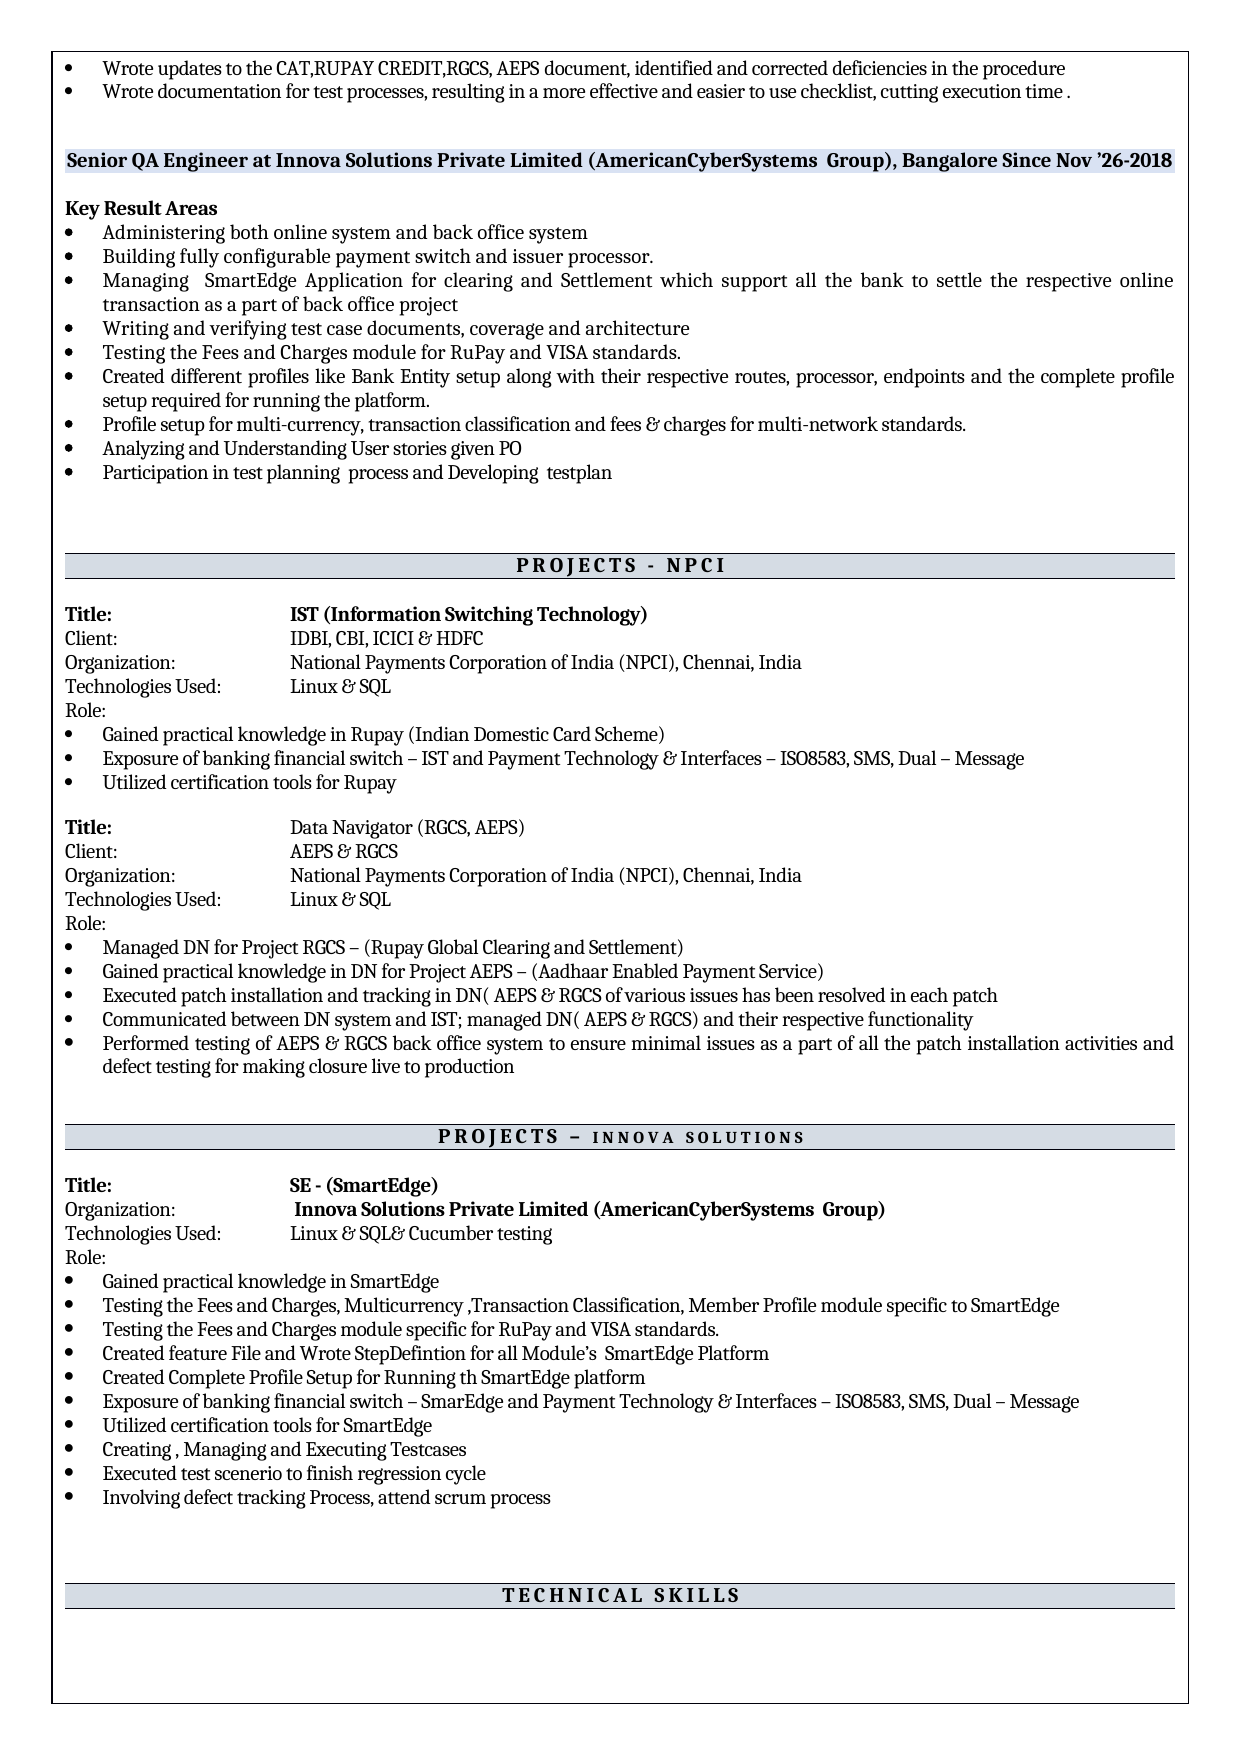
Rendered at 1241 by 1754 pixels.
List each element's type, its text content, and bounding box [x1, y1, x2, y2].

list Wrote updates to the CAT,RUPAY CREDIT,RGCS, AEPS document, identified and corrected deficiencies in the procedure [65, 56, 1175, 80]
text Role: [65, 699, 1175, 723]
list Managed DN for Project RGCS – (Rupay Global Clearing and Settlement) [65, 935, 1175, 959]
list Administering both online system and back office system [65, 221, 1175, 245]
text Technologies Used: Linux & SQL [65, 675, 1175, 699]
text Client: IDBI, CBI, ICICI & HDFC [65, 627, 1175, 651]
list Managing SmartEdge Application for clearing and Settlement which support all the bank to settle the respective online transaction as a part of back office project [65, 269, 1175, 317]
list Participation in test planning process and Developing testplan [65, 460, 1175, 484]
text Organization: National Payments Corporation of India (NPCI), Chennai, India [65, 651, 1175, 675]
text Role: [65, 911, 1175, 935]
text Organization: Innova Solutions Private Limited (AmericanCyberSystems Group) [65, 1198, 1175, 1222]
list Created Complete Profile Setup for Running th SmartEdge platform [65, 1366, 1175, 1389]
text Title: SE - (SmartEdge) [65, 1174, 1175, 1198]
text Senior QA Engineer at Innova Solutions Private Limited (AmericanCyberSystems Group), Bangalore Since Nov ’26-2018 [65, 149, 1175, 173]
text Organization: National Payments Corporation of India (NPCI), Chennai, India [65, 863, 1175, 887]
list Testing the Fees and Charges module for RuPay and VISA standards. [65, 341, 1175, 364]
list Writing and verifying test case documents, coverage and architecture [65, 317, 1175, 341]
list Utilized certification tools for SmartEdge [65, 1413, 1175, 1437]
text Technologies Used: Linux & SQL& Cucumber testing [65, 1222, 1175, 1246]
list Wrote documentation for test processes, resulting in a more effective and easier to use checklist, cutting execution time . [65, 80, 1175, 104]
list Performed testing of AEPS & RGCS back office system to ensure minimal issues as a part of all the patch installation activities and defect testing for making closure live to production [65, 1031, 1175, 1079]
list Created different profiles like Bank Entity setup along with their respective routes, processor, endpoints and the complete profile setup required for running the platform. [65, 364, 1175, 412]
text Title: IST (Information Switching Technology) [65, 603, 1175, 627]
list Executed test scenerio to finish regression cycle [65, 1461, 1175, 1485]
list Building fully configurable payment switch and issuer processor. [65, 245, 1175, 269]
text Key Result Areas [65, 197, 1175, 221]
list Communicated between DN system and IST; managed DN( AEPS & RGCS) and their respective functionality [65, 1007, 1175, 1031]
list Exposure of banking financial switch – SmarEdge and Payment Technology & Interfaces – ISO8583, SMS, Dual – Message [65, 1389, 1175, 1413]
list Utilized certification tools for Rupay [65, 771, 1175, 795]
list Profile setup for multi-currency, transaction classification and fees & charges for multi-network standards. [65, 412, 1175, 436]
list Executed patch installation and tracking in DN( AEPS & RGCS of various issues has been resolved in each patch [65, 983, 1175, 1007]
list Analyzing and Understanding User stories given PO [65, 436, 1175, 460]
list Exposure of banking financial switch – IST and Payment Technology & Interfaces – ISO8583, SMS, Dual – Message [65, 747, 1175, 771]
text Role: [65, 1246, 1175, 1270]
text TECHNICAL SKILLS [65, 1584, 1175, 1608]
list Gained practical knowledge in SmartEdge [65, 1270, 1175, 1294]
text Title: Data Navigator (RGCS, AEPS) [65, 816, 1175, 839]
text Client: AEPS & RGCS [65, 839, 1175, 863]
list Gained practical knowledge in Rupay (Indian Domestic Card Scheme) [65, 723, 1175, 747]
list Creating , Managing and Executing Testcases [65, 1437, 1175, 1461]
list Created feature File and Wrote StepDefintion for all Module’s SmartEdge Platform [65, 1342, 1175, 1366]
list Testing the Fees and Charges, Multicurrency ,Transaction Classification, Member Profile module specific to SmartEdge [65, 1294, 1175, 1318]
text Technologies Used: Linux & SQL [65, 887, 1175, 911]
list Gained practical knowledge in DN for Project AEPS – (Aadhaar Enabled Payment Service) [65, 959, 1175, 983]
list Involving defect tracking Process, attend scrum process [65, 1485, 1175, 1509]
text PROJECTS – innova solutions [65, 1125, 1175, 1149]
list Testing the Fees and Charges module specific for RuPay and VISA standards. [65, 1318, 1175, 1342]
text PROJECTS - NPCI [65, 554, 1175, 578]
